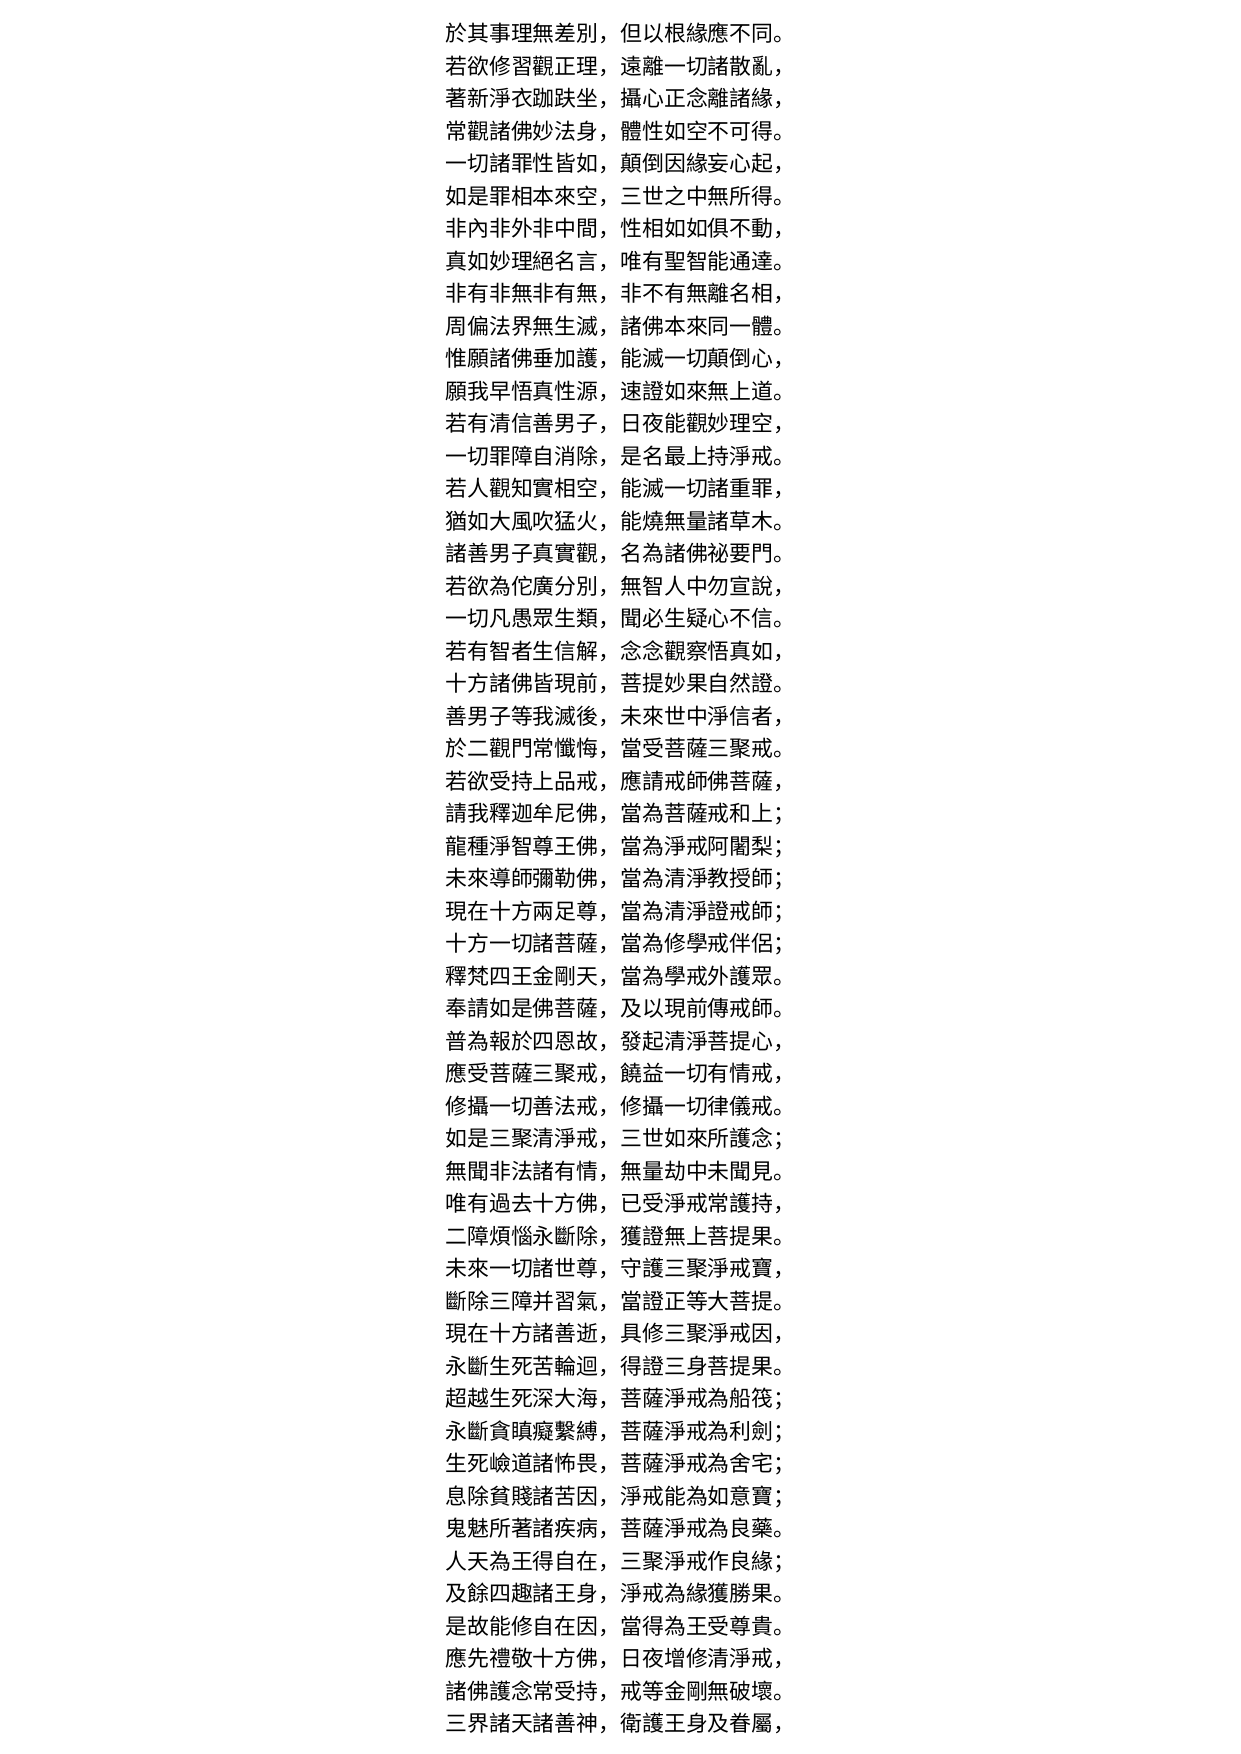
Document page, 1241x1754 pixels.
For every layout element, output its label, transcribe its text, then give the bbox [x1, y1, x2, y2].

text 超越生死深大海，菩薩淨戒為船筏； [0, 1381, 1240, 1413]
text 斷除三障并習氣，當證正等大菩提。 [0, 1283, 1240, 1316]
text 修攝一切善法戒，修攝一切律儀戒。 [0, 1088, 1240, 1121]
text 真如妙理絕名言，唯有聖智能通達。 [0, 243, 1240, 276]
text 如是罪相本來空，三世之中無所得。 [0, 178, 1240, 211]
text 應先禮敬十方佛，日夜增修清淨戒， [0, 1641, 1240, 1673]
text 諸善男子真實觀，名為諸佛祕要門。 [0, 536, 1240, 568]
text 人天為王得自在，三聚淨戒作良緣； [0, 1543, 1240, 1576]
text 龍種淨智尊王佛，當為淨戒阿闍梨； [0, 828, 1240, 861]
text 非有非無非有無，非不有無離名相， [0, 276, 1240, 308]
text 周偏法界無生滅，諸佛本來同一體。 [0, 308, 1240, 341]
text 普為報於四恩故，發起清淨菩提心， [0, 1023, 1240, 1056]
text 息除貧賤諸苦因，淨戒能為如意寶； [0, 1478, 1240, 1511]
text 善男子等我滅後，未來世中淨信者， [0, 698, 1240, 731]
text 十方一切諸菩薩，當為修學戒伴侶； [0, 926, 1240, 958]
text 永斷生死苦輪迴，得證三身菩提果。 [0, 1348, 1240, 1381]
text 若人觀知實相空，能滅一切諸重罪， [0, 471, 1240, 503]
text 唯有過去十方佛，已受淨戒常護持， [0, 1186, 1240, 1218]
text 應受菩薩三聚戒，饒益一切有情戒， [0, 1056, 1240, 1088]
text 若欲修習觀正理，遠離一切諸散亂， [0, 48, 1240, 81]
text 常觀諸佛妙法身，體性如空不可得。 [0, 113, 1240, 146]
text 一切諸罪性皆如，顛倒因緣妄心起， [0, 146, 1240, 178]
text 生死嶮道諸怖畏，菩薩淨戒為舍宅； [0, 1446, 1240, 1478]
text 一切罪障自消除，是名最上持淨戒。 [0, 438, 1240, 471]
text 若有清信善男子，日夜能觀妙理空， [0, 406, 1240, 438]
text 是故能修自在因，當得為王受尊貴。 [0, 1608, 1240, 1641]
text 著新淨衣跏趺坐，攝心正念離諸緣， [0, 81, 1240, 113]
text 未來一切諸世尊，守護三聚淨戒寶， [0, 1251, 1240, 1283]
text 二障煩惱永斷除，獲證無上菩提果。 [0, 1218, 1240, 1251]
text 無聞非法諸有情，無量劫中未聞見。 [0, 1153, 1240, 1186]
text 現在十方兩足尊，當為清淨證戒師； [0, 893, 1240, 926]
text 一切凡愚眾生類，聞必生疑心不信。 [0, 601, 1240, 633]
text 諸佛護念常受持，戒等金剛無破壞。 [0, 1673, 1240, 1706]
text 願我早悟真性源，速證如來無上道。 [0, 373, 1240, 406]
text 於二觀門常懺悔，當受菩薩三聚戒。 [0, 731, 1240, 763]
text 奉請如是佛菩薩，及以現前傳戒師。 [0, 991, 1240, 1023]
text 鬼魅所著諸疾病，菩薩淨戒為良藥。 [0, 1511, 1240, 1543]
text 若有智者生信解，念念觀察悟真如， [0, 633, 1240, 666]
text 十方諸佛皆現前，菩提妙果自然證。 [0, 666, 1240, 698]
text 請我釋迦牟尼佛，當為菩薩戒和上； [0, 796, 1240, 828]
text 未來導師彌勒佛，當為清淨教授師； [0, 861, 1240, 893]
text 及餘四趣諸王身，淨戒為緣獲勝果。 [0, 1576, 1240, 1608]
text 於其事理無差別，但以根緣應不同。 [0, 16, 1240, 48]
text 若欲受持上品戒，應請戒師佛菩薩， [0, 763, 1240, 796]
text 猶如大風吹猛火，能燒無量諸草木。 [0, 503, 1240, 536]
text 如是三聚清淨戒，三世如來所護念； [0, 1121, 1240, 1153]
text 非內非外非中間，性相如如俱不動， [0, 211, 1240, 243]
text 惟願諸佛垂加護，能滅一切顛倒心， [0, 341, 1240, 373]
text 現在十方諸善逝，具修三聚淨戒因， [0, 1316, 1240, 1348]
text 釋梵四王金剛天，當為學戒外護眾。 [0, 958, 1240, 991]
text 若欲為佗廣分別，無智人中勿宣說， [0, 568, 1240, 601]
text 永斷貪瞋癡繫縛，菩薩淨戒為利劍； [0, 1413, 1240, 1446]
text 三界諸天諸善神，衛護王身及眷屬， [0, 1706, 1240, 1738]
